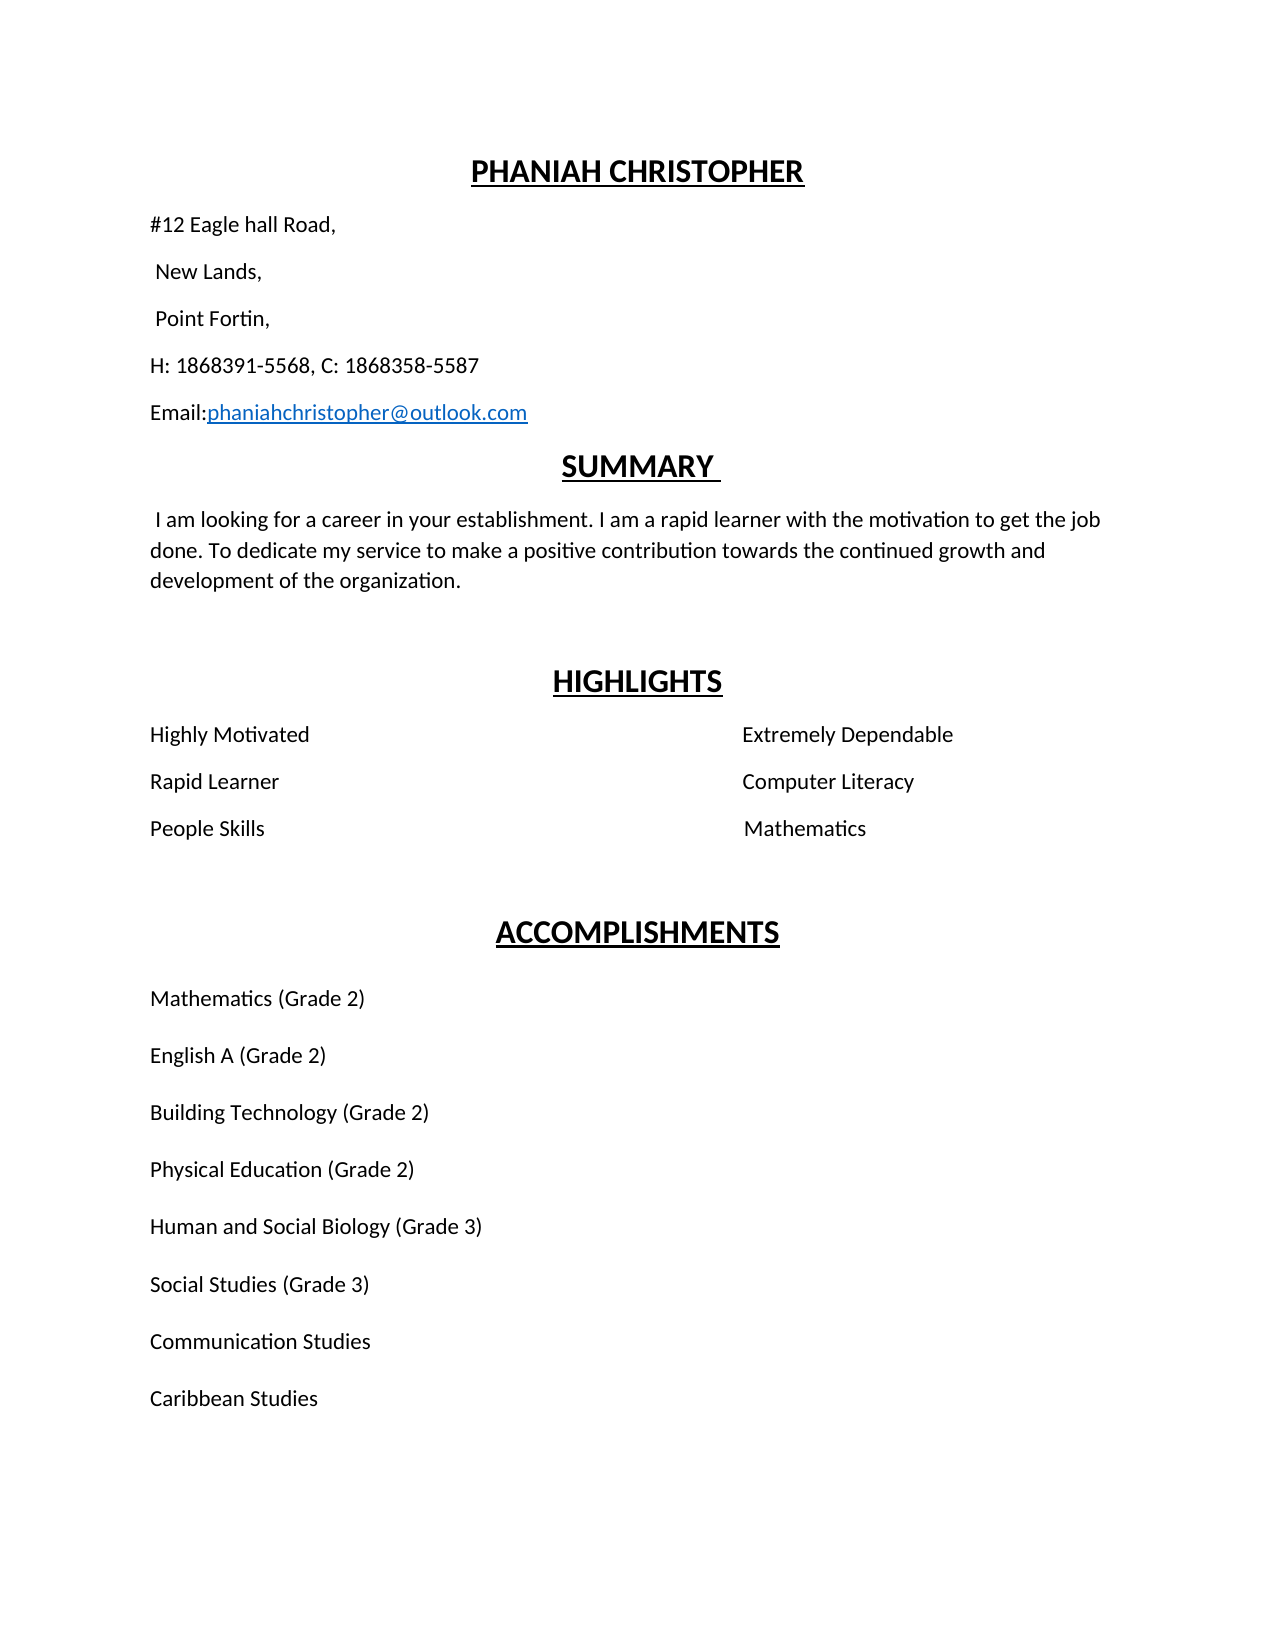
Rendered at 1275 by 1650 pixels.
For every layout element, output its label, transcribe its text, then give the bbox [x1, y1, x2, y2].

text I am looking for a career in your establishment. I am a rapid learner with the motivation to get the job done. To dedicate my service to make a positive contribution towards the continued growth and development of the organization. [150, 506, 1125, 594]
text Highly Motivated Extremely Dependable [150, 720, 1125, 748]
text Communication Studies [150, 1327, 1125, 1355]
text People Skills Mathematics [150, 814, 1125, 842]
text Rapid Learner Computer Literacy [150, 767, 1125, 795]
text H: 1868391-5568, C: 1868358-5587 [150, 351, 1125, 379]
text Human and Social Biology (Grade 3) [150, 1212, 1125, 1241]
text ACCOMPLISHMENTS [150, 911, 1125, 951]
text HIGHLIGHTS [150, 660, 1125, 701]
text SUMMARY [150, 445, 1125, 486]
text Email:phaniahchristopher@outlook.com [150, 398, 1125, 426]
text Mathematics (Grade 2) [150, 984, 1125, 1012]
text Social Studies (Grade 3) [150, 1270, 1125, 1298]
text Physical Education (Grade 2) [150, 1155, 1125, 1183]
text #12 Eagle hall Road, [150, 211, 1125, 239]
text Point Fortin, [150, 304, 1125, 332]
text New Lands, [150, 257, 1125, 286]
text PHANIAH CHRISTOPHER [150, 150, 1125, 191]
text Building Technology (Grade 2) [150, 1098, 1125, 1126]
text Caribbean Studies [150, 1384, 1125, 1412]
text English A (Grade 2) [150, 1041, 1125, 1069]
